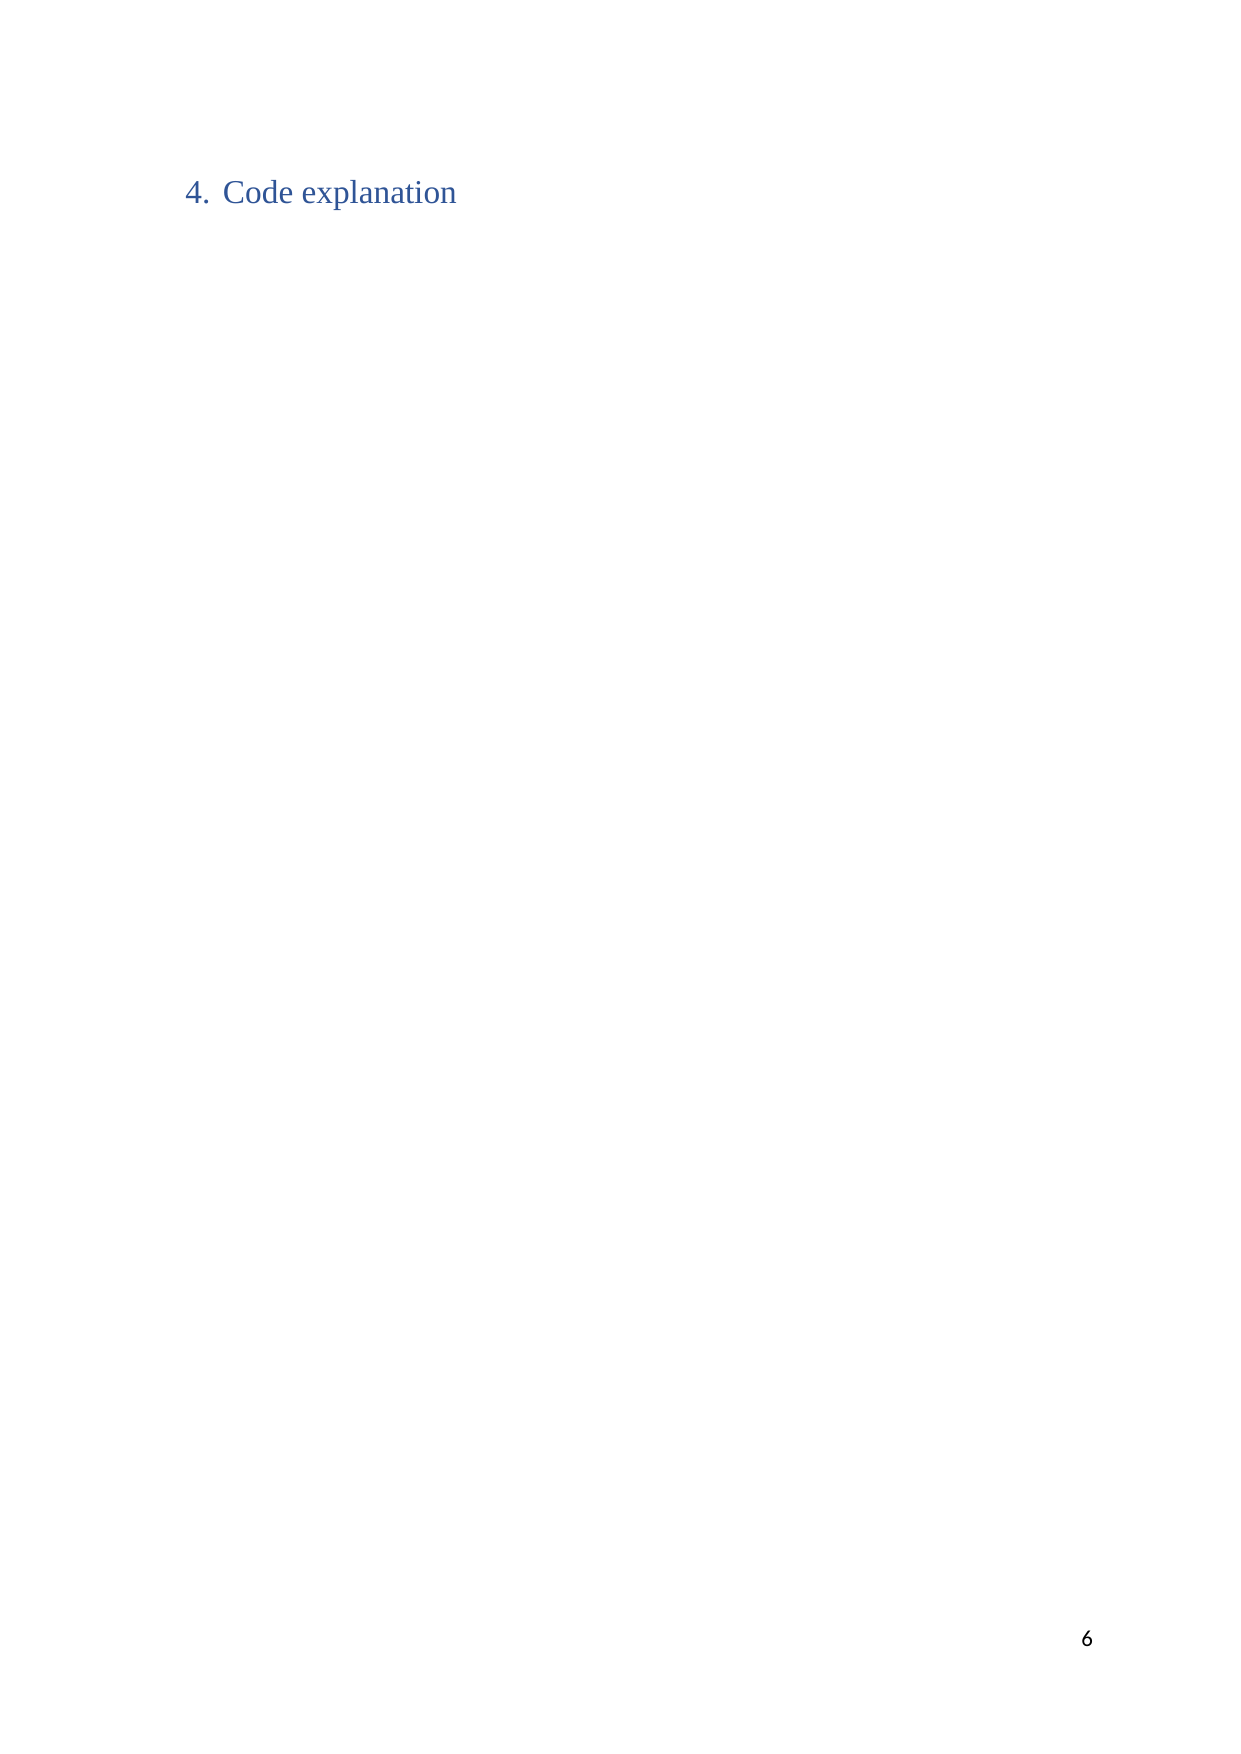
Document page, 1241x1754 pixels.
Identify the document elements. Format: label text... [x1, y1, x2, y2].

subtitle Code explanation [185, 173, 1093, 211]
